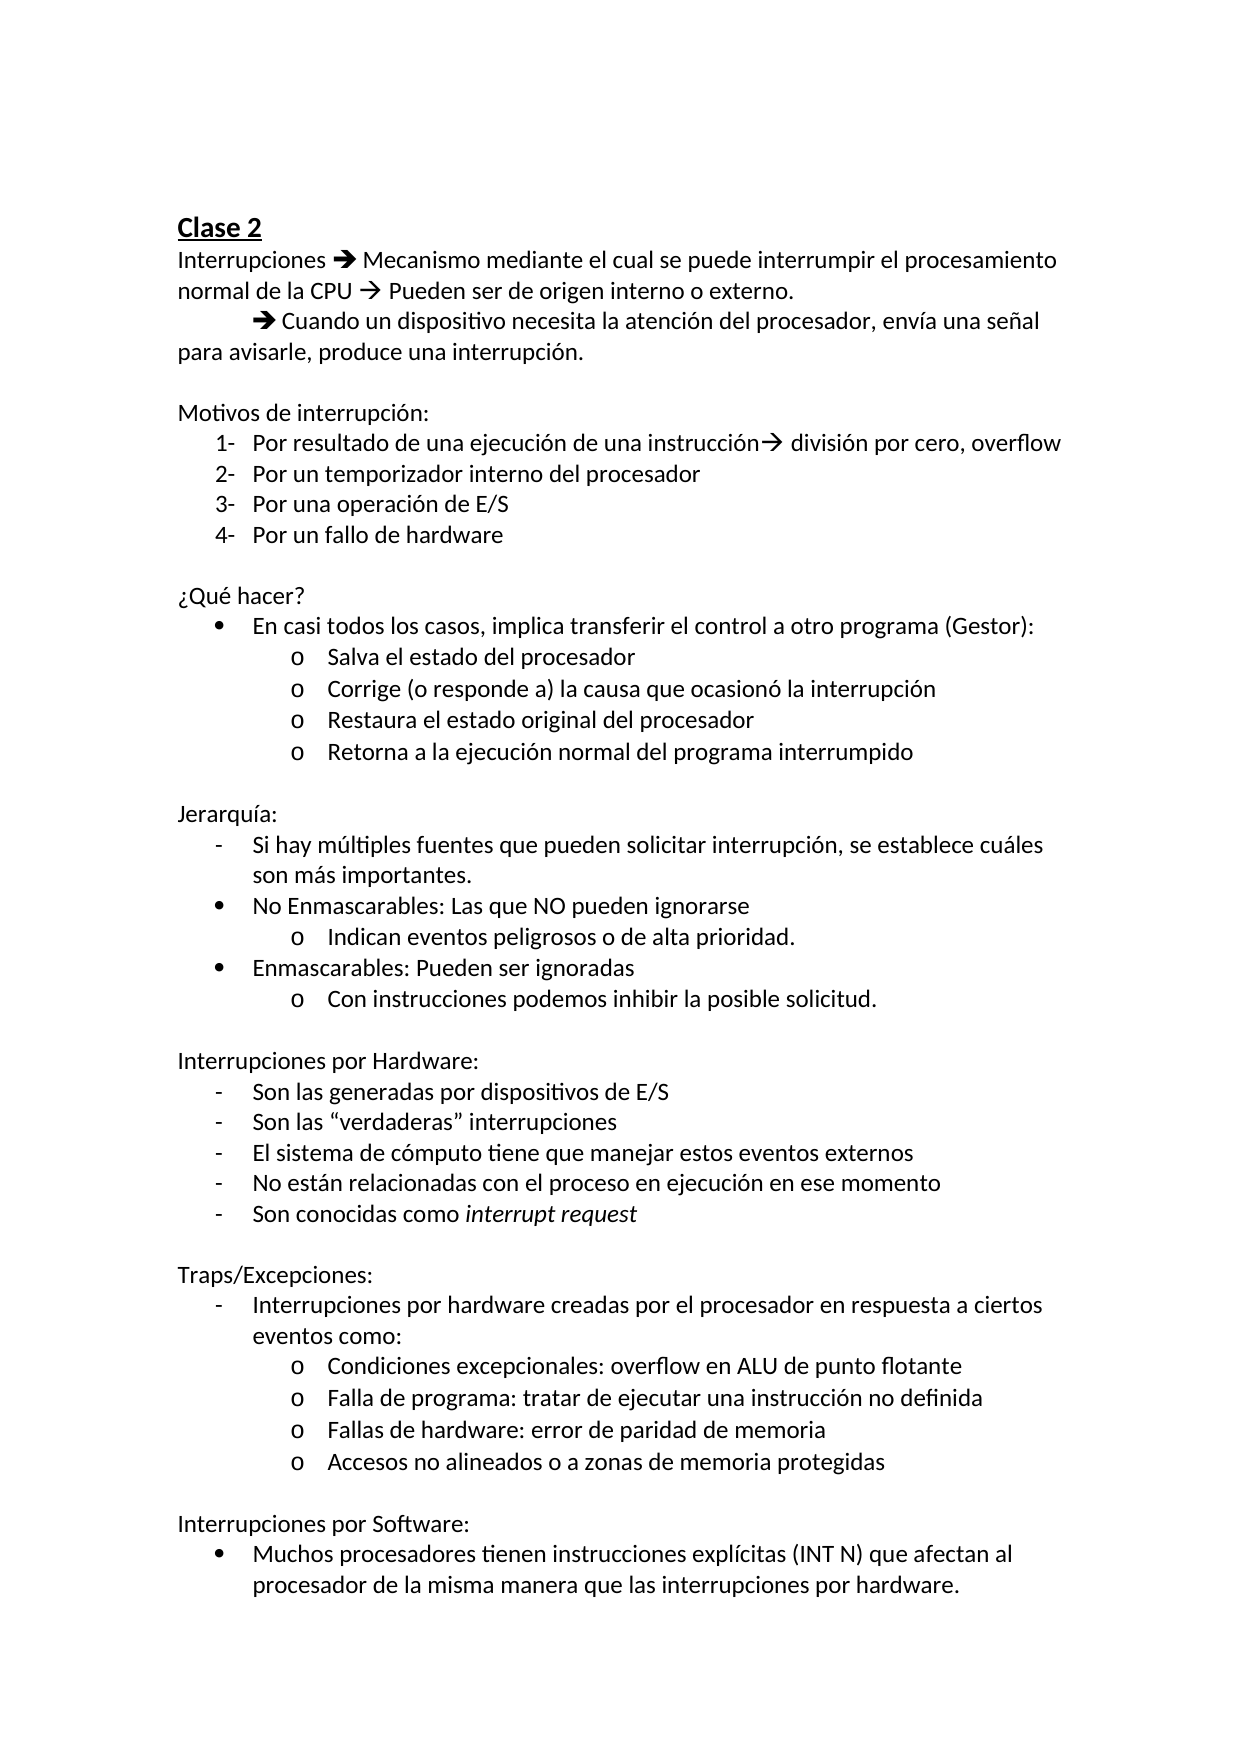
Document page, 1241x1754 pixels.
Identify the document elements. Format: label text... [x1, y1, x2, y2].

list Corrige (o responde a) la causa que ocasionó la interrupción [290, 673, 1063, 704]
list Por un fallo de hardware [215, 519, 1063, 549]
list Con instrucciones podemos inhibir la posible solicitud. [290, 983, 1063, 1015]
list No están relacionadas con el proceso en ejecución en ese momento [215, 1167, 1063, 1198]
text Interrupciones por Hardware: [177, 1045, 1063, 1076]
list Son las generadas por dispositivos de E/S [215, 1076, 1063, 1106]
list Son conocidas como interrupt request [215, 1198, 1063, 1228]
text Traps/Excepciones: [177, 1259, 1063, 1289]
list Enmascarables: Pueden ser ignoradas [215, 952, 1063, 983]
list Indican eventos peligrosos o de alta prioridad. [290, 921, 1063, 952]
list No Enmascarables: Las que NO pueden ignorarse [215, 890, 1063, 921]
list Interrupciones por hardware creadas por el procesador en respuesta a ciertos eventos como: [215, 1289, 1063, 1351]
text Interrupciones por Software: [177, 1508, 1063, 1539]
list Si hay múltiples fuentes que pueden solicitar interrupción, se establece cuáles son más importantes. [215, 829, 1063, 890]
list Muchos procesadores tienen instrucciones explícitas (INT N) que afectan al procesador de la misma manera que las interrupciones por hardware. [215, 1539, 1063, 1600]
list Fallas de hardware: error de paridad de memoria [290, 1414, 1063, 1446]
list Por un temporizador interno del procesador [215, 458, 1063, 488]
list El sistema de cómputo tiene que manejar estos eventos externos [215, 1137, 1063, 1167]
list Son las “verdaderas” interrupciones [215, 1106, 1063, 1137]
text Interrupciones Mecanismo mediante el cual se puede interrumpir el procesamiento normal de la CPU Pueden ser de origen interno o externo. [177, 244, 1063, 305]
list Retorna a la ejecución normal del programa interrumpido [290, 736, 1063, 768]
text Motivos de interrupción: [177, 397, 1063, 427]
list Salva el estado del procesador [290, 641, 1063, 673]
text Cuando un dispositivo necesita la atención del procesador, envía una señal para avisarle, produce una interrupción. [177, 305, 1063, 366]
list Falla de programa: tratar de ejecutar una instrucción no definida [290, 1382, 1063, 1414]
list Por una operación de E/S [215, 488, 1063, 519]
list Accesos no alineados o a zonas de memoria protegidas [290, 1446, 1063, 1478]
list En casi todos los casos, implica transferir el control a otro programa (Gestor): [215, 611, 1063, 641]
text Jerarquía: [177, 799, 1063, 829]
text ¿Qué hacer? [177, 580, 1063, 611]
list Restaura el estado original del procesador [290, 704, 1063, 736]
list Condiciones excepcionales: overflow en ALU de punto flotante [290, 1351, 1063, 1382]
list Por resultado de una ejecución de una instrucción división por cero, overflow [215, 427, 1063, 458]
text Clase 2 [177, 209, 1063, 244]
